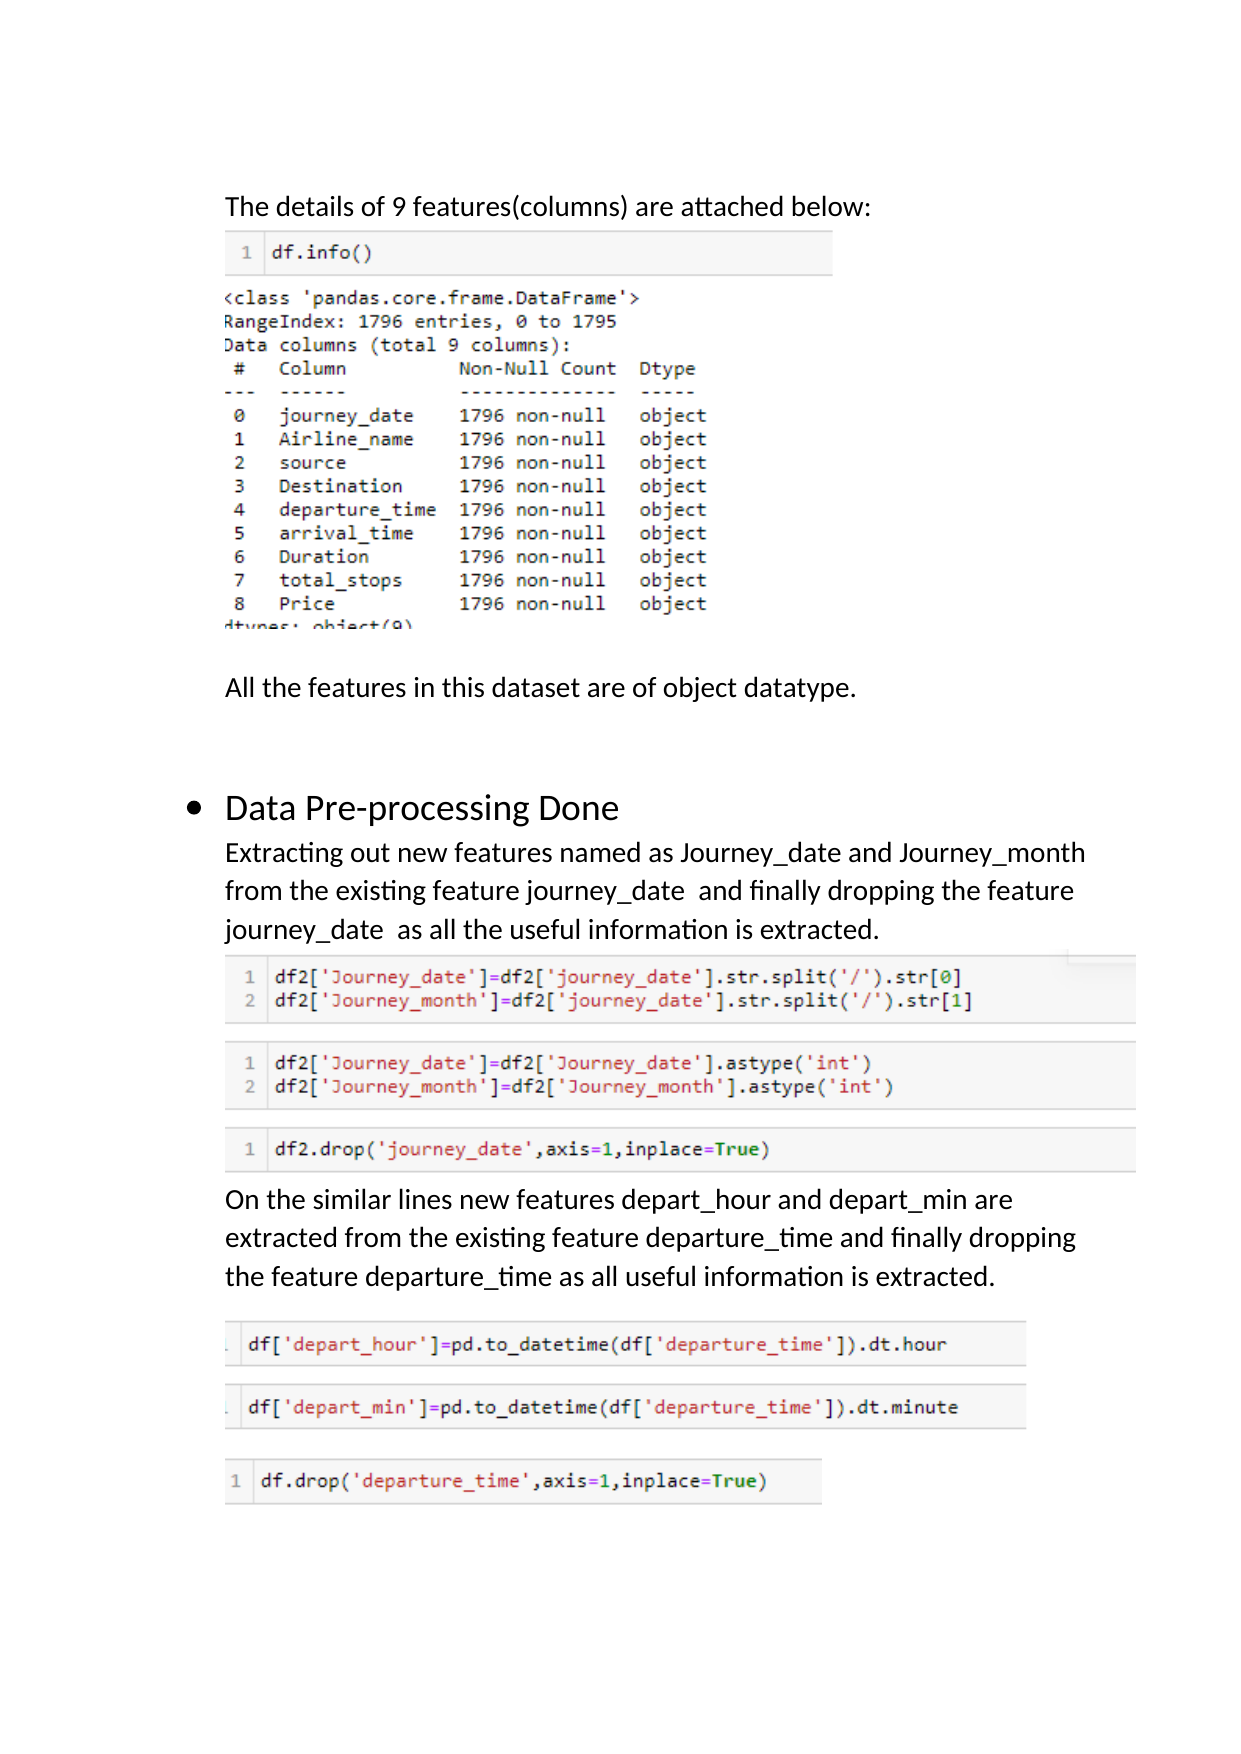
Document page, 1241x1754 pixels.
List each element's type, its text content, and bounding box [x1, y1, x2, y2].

list On the similar lines new features depart_hour and depart_min are extracted from the existing feature departure_time and finally dropping the feature departure_time as all useful information is extracted. [225, 1181, 1090, 1293]
list All the features in this dataset are of object datatype. [225, 669, 1090, 705]
picture [225, 226, 833, 629]
picture [225, 1296, 1027, 1442]
picture [225, 1443, 822, 1508]
list Data Pre-processing Done [187, 784, 1090, 830]
picture [225, 949, 1136, 1179]
list The details of 9 features(columns) are attached below: [225, 188, 1090, 224]
list Extracting out new features named as Journey_date and Journey_month from the existing feature journey_date and finally dropping the feature journey_date as all the useful information is extracted. [225, 834, 1090, 946]
